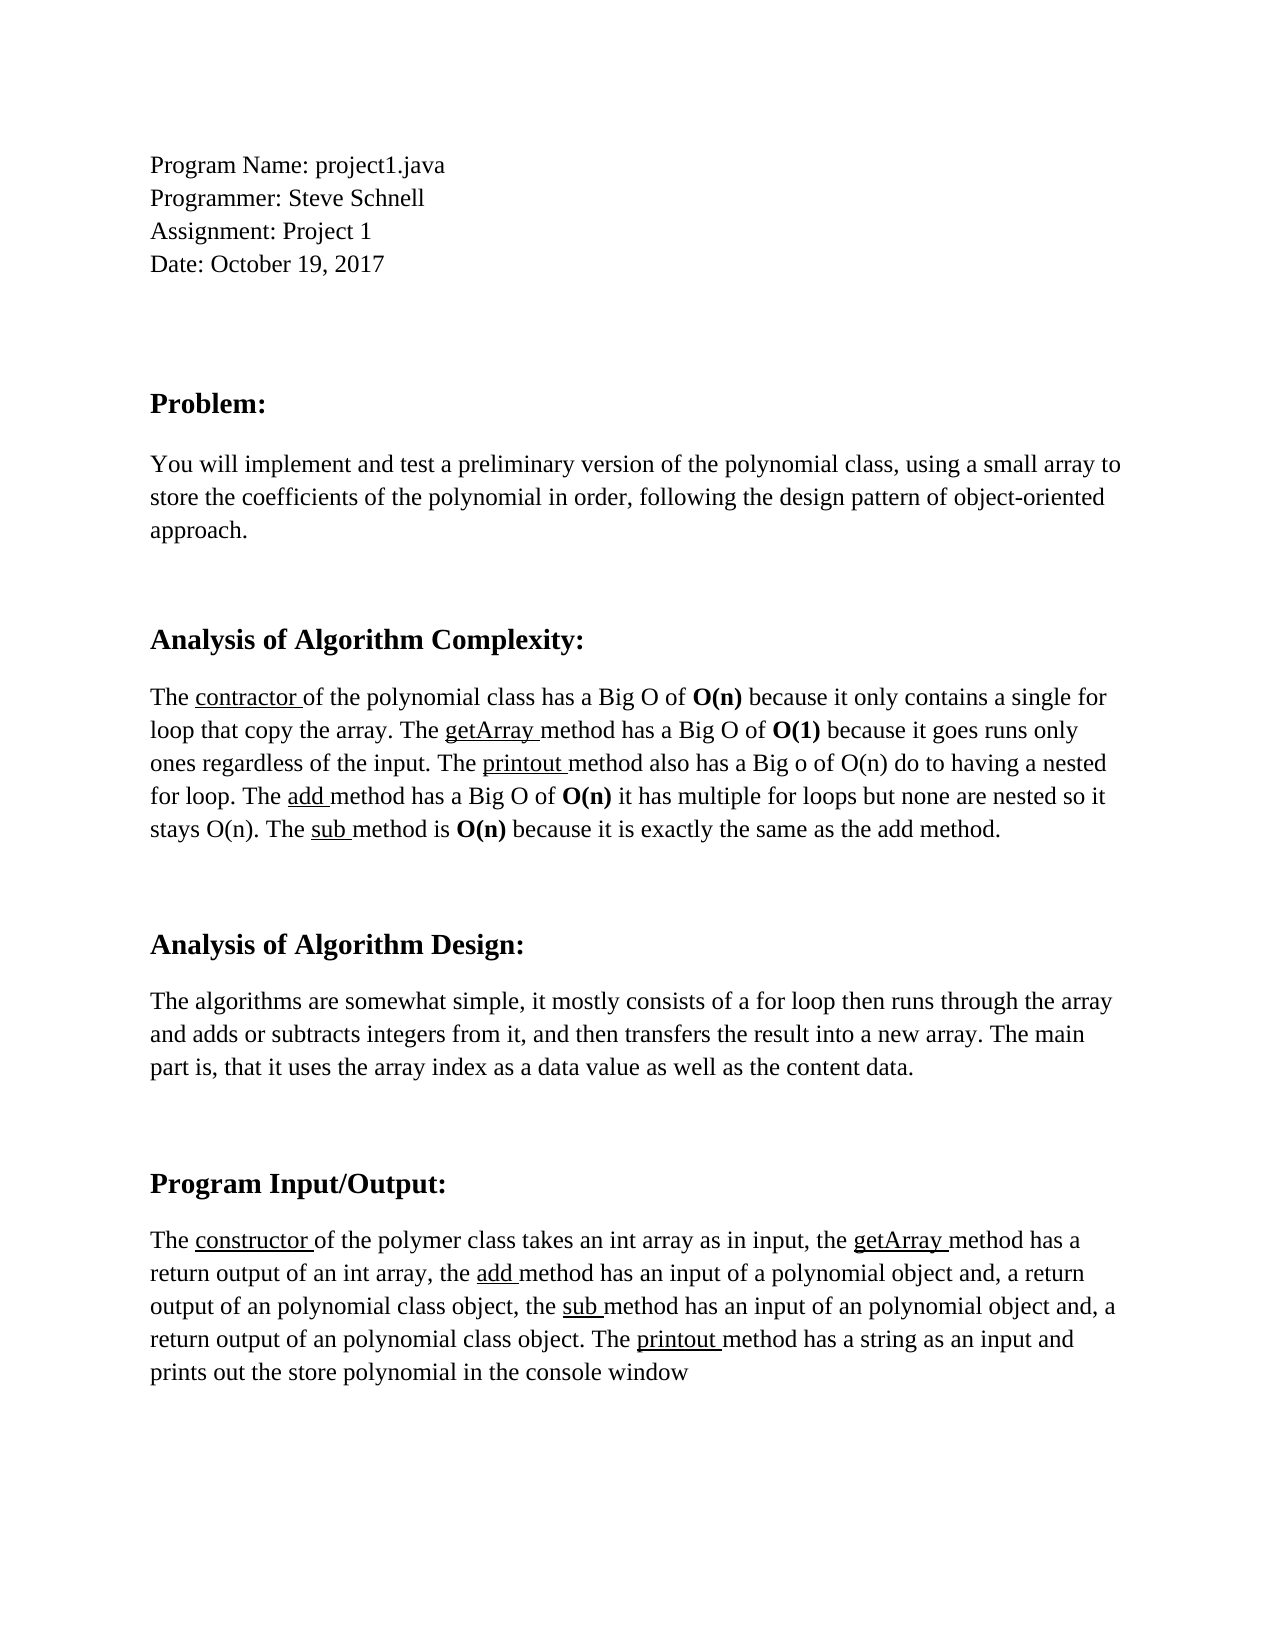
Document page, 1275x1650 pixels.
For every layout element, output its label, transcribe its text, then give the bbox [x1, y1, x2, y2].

text The algorithms are somewhat simple, it mostly consists of a for loop then runs through the array and adds or subtracts integers from it, and then transfers the result into a new array. The main part is, that it uses the array index as a data value as well as the content data. [150, 986, 1125, 1081]
text The contractor of the polynomial class has a Big O of O(n) because it only contains a single for loop that copy the array. The getArray method has a Big O of O(1) because it goes runs only ones regardless of the input. The printout method also has a Big o of O(n) do to having a nested for loop. The add method has a Big O of O(n) it has multiple for loops but none are nested so it stays O(n). The sub method is O(n) because it is exactly the same as the add method. [150, 682, 1125, 843]
text Problem: [150, 386, 1125, 419]
text Analysis of Algorithm Design: [150, 927, 1125, 961]
text You will implement and test a preliminary version of the polynomial class, using a small array to store the coefficients of the polynomial in order, following the design pattern of object-oriented approach. [150, 449, 1125, 543]
text Analysis of Algorithm Complexity: [150, 622, 1125, 656]
text Program Input/Output: [150, 1166, 1125, 1199]
text Program Name: project1.java Programmer: Steve Schnell Assignment: Project 1 Date: October 19, 2017 [150, 150, 1125, 278]
text The constructor of the polymer class takes an int array as in input, the getArray method has a return output of an int array, the add method has an input of a polynomial object and, a return output of an polynomial class object, the sub method has an input of an polynomial object and, a return output of an polynomial class object. The printout method has a string as an input and prints out the store polynomial in the console window [150, 1225, 1125, 1386]
